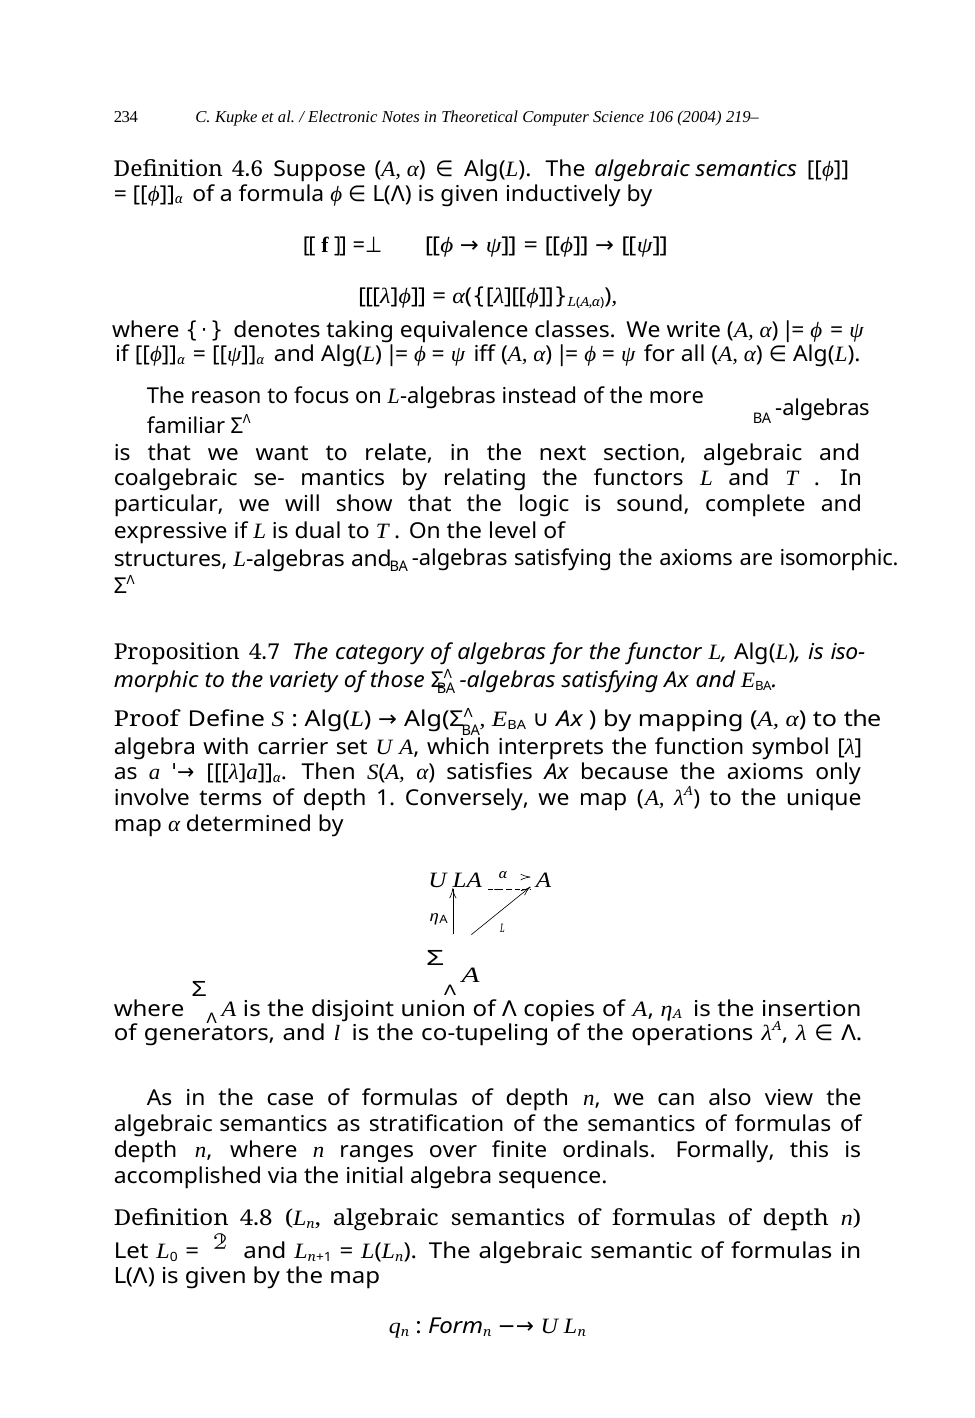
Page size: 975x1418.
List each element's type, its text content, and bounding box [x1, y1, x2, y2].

text The reason to focus on L-algebras instead of the more familiar ΣΛ [147, 380, 764, 439]
text where ΣΛ A is the disjoint union of Λ copies of A, ηA is the insertion of generators, and l is the co-tupeling of the operations λA, λ ∈ Λ. [113, 985, 862, 1069]
text algebra with carrier set U A, which interprets the function symbol [λ] as a '→ [[[λ]a]]α. Then S(A, α) satisfies Ax because the axioms only involve terms of depth 1. Conversely, we map (A, λA) to the unique map α determined by [113, 733, 862, 838]
text morphic to the variety of those ΣΛ -algebras satisfying Ax and EBA. [113, 666, 921, 693]
text Proposition 4.7 The category of algebras for the functor L, Alg(L), is iso- [113, 636, 921, 666]
text As in the case of formulas of depth n, we can also view the algebraic semantics as stratification of the semantics of formulas of depth n, where n ranges over finite ordinals. Formally, this is accomplished via the initial algebra sequence. [113, 1085, 862, 1190]
text [[ f ]] =⊥ [[ϕ → ψ]] = [[ϕ]] → [[ψ]] [94, 229, 878, 259]
text Definition 4.6 Suppose (A, α) ∈ Alg(L). The algebraic semantics [[ϕ]] = [[ϕ]]α of a formula ϕ ∈ L(Λ) is given inductively by [113, 156, 862, 207]
text Definition 4.8 (Ln, algebraic semantics of formulas of depth n) Let L0 = and Ln+1 = L(Ln). The algebraic semantic of formulas in L(Λ) is given by the map [113, 1206, 862, 1290]
text -algebras [775, 392, 921, 421]
text is that we want to relate, in the next section, algebraic and coalgebraic se- mantics by relating the functors L and T . In particular, we will show that the logic is sound, complete and expressive if L is dual to T . On the level of [113, 439, 862, 544]
text where {·} denotes taking equivalence classes. We write (A, α) |= ϕ = ψ if [[ϕ]]α = [[ψ]]α and Alg(L) |= ϕ = ψ iff (A, α) |= ϕ = ψ for all (A, α) ∈ Alg(L). [102, 317, 873, 368]
text structures, L-algebras and ΣΛ [113, 544, 400, 599]
text U LA α A [428, 864, 921, 894]
picture [206, 1225, 234, 1259]
text -algebras satisfying the axioms are isomorphic. [412, 544, 921, 571]
text qn : Formn −→ U Ln [94, 1311, 881, 1340]
text Proof Define S : Alg(L) → Alg(ΣΛ , EBA ∪ Ax ) by mapping (A, α) to the [113, 703, 921, 733]
text ΣΛ A [161, 927, 745, 974]
text ηA [429, 906, 921, 927]
text [[[λ]ϕ]] = α({[λ][[ϕ]]}L(A,α)), [94, 280, 882, 310]
